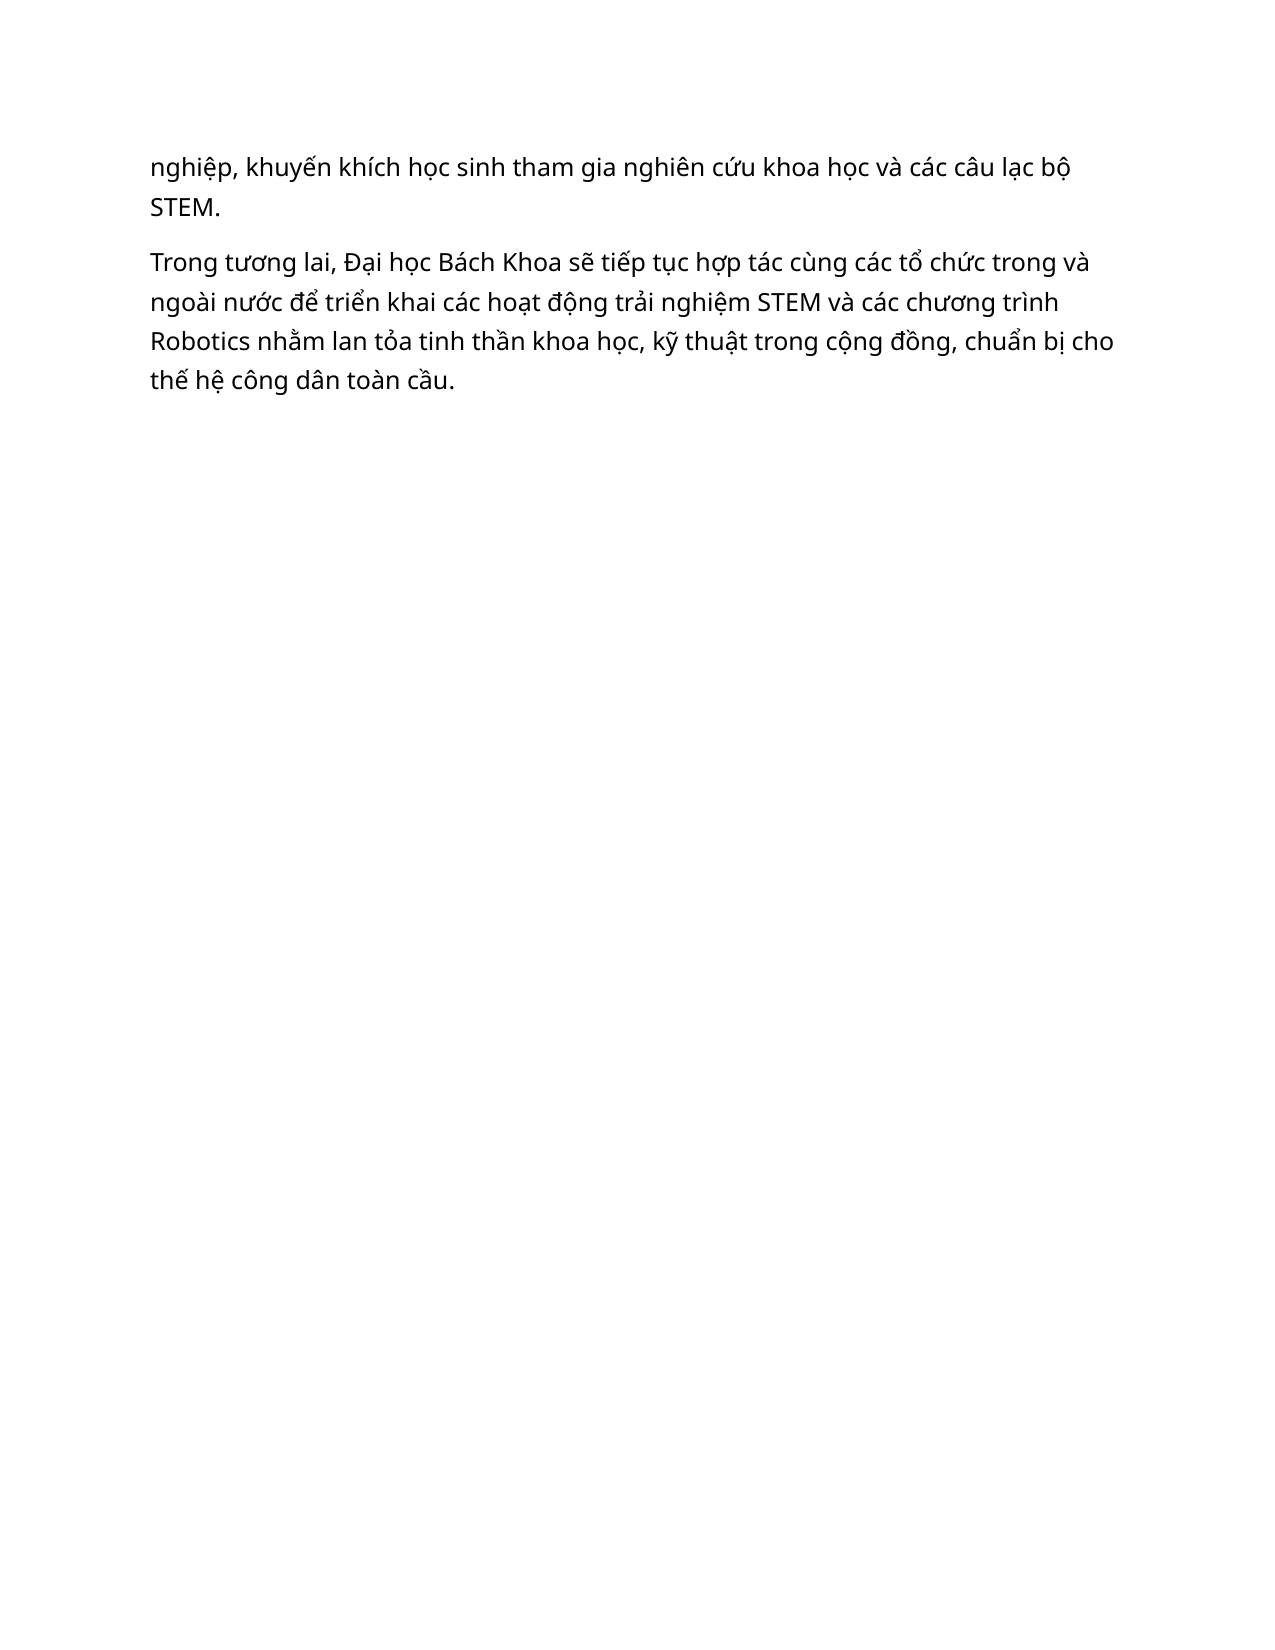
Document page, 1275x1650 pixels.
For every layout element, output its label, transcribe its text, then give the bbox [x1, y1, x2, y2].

text Trong tương lai, Đại học Bách Khoa sẽ tiếp tục hợp tác cùng các tổ chức trong và ngoài nước để triển khai các hoạt động trải nghiệm STEM và các chương trình Robotics nhằm lan tỏa tinh thần khoa học, kỹ thuật trong cộng đồng, chuẩn bị cho thế hệ công dân toàn cầu. [150, 245, 1125, 397]
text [150, 150, 1125, 223]
